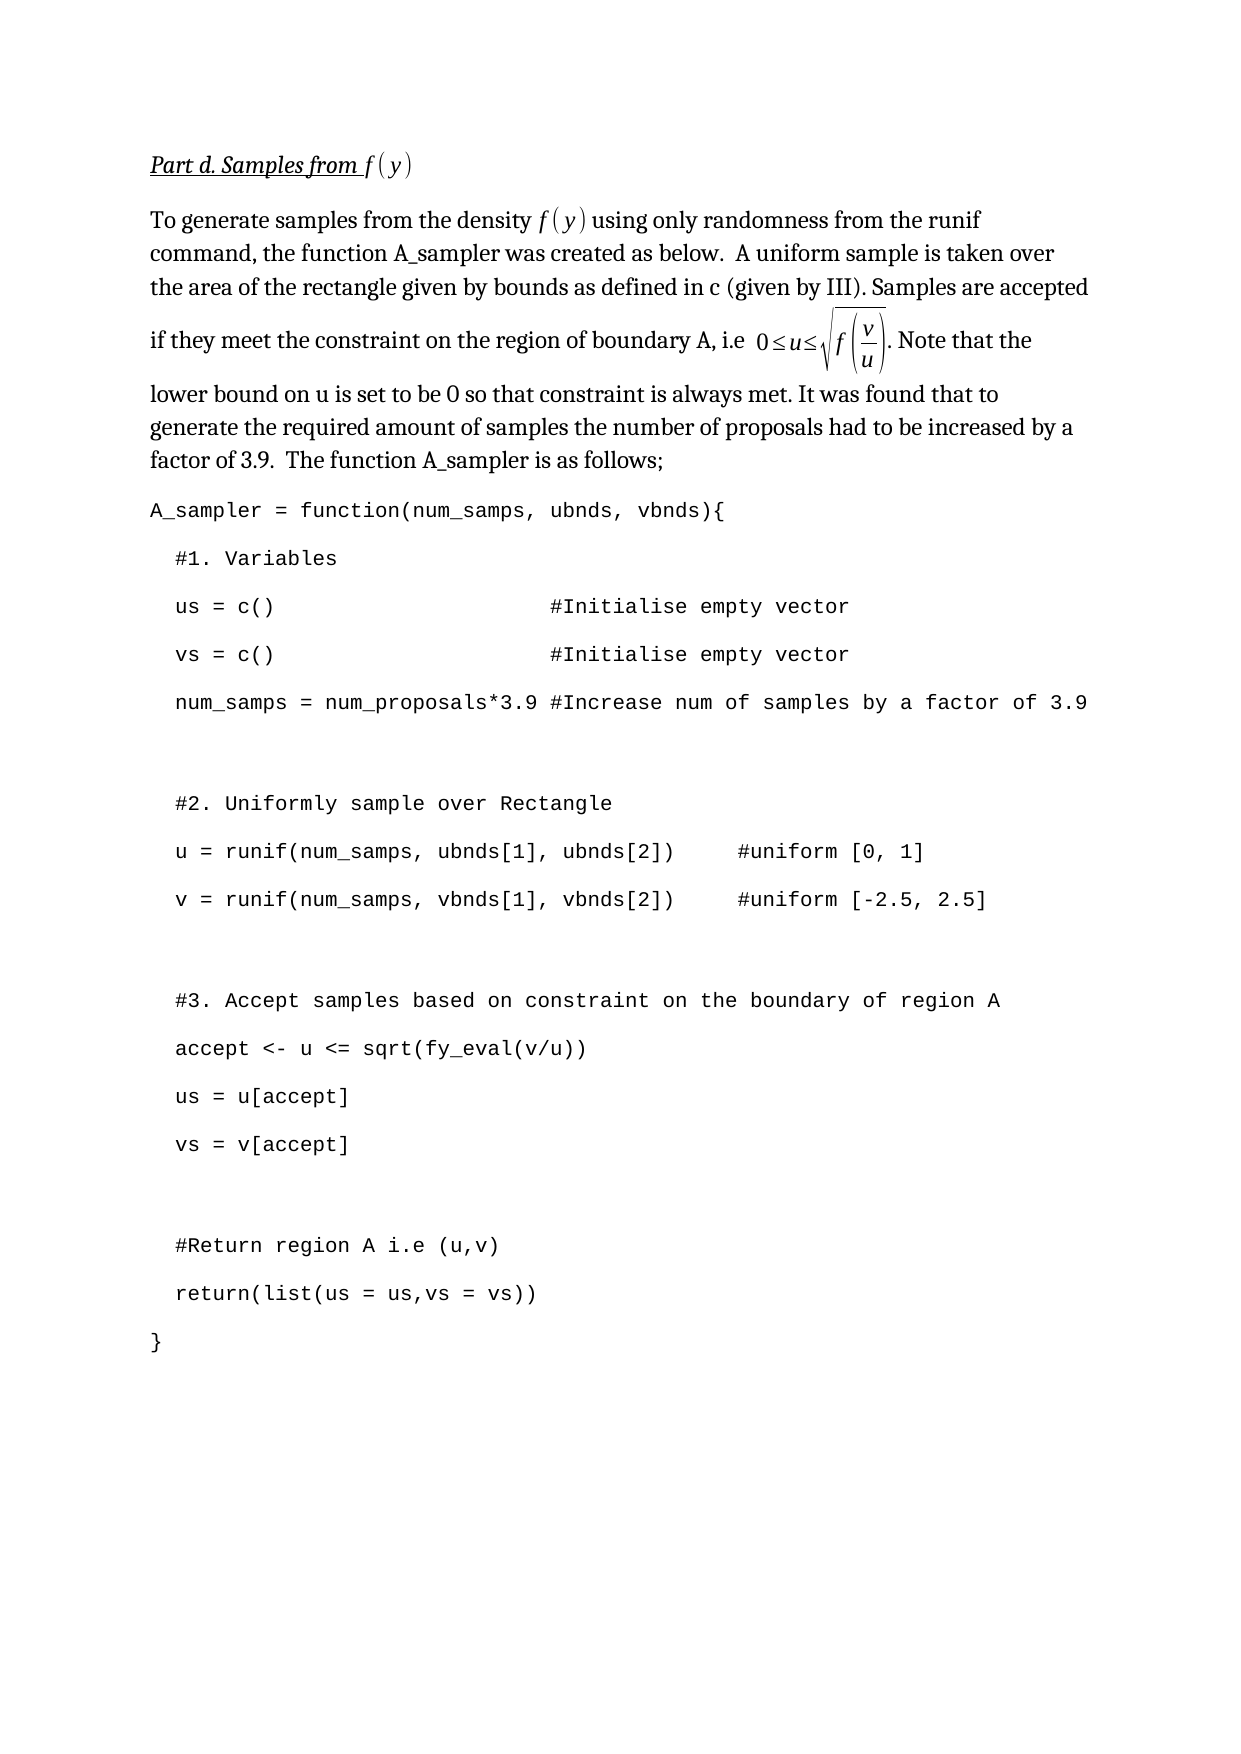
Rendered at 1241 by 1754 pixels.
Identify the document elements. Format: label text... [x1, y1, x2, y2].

text u = runif(num_samps, ubnds[1], ubnds[2]) #uniform [0, 1] [150, 841, 1090, 865]
text #3. Accept samples based on constraint on the boundary of region A [150, 990, 1090, 1014]
text #Return region A i.e (u,v) [150, 1235, 1090, 1259]
text us = u[accept] [150, 1086, 1090, 1110]
text vs = v[accept] [150, 1134, 1090, 1158]
text To generate samples from the density using only randomness from the runif command, the function A_sampler was created as below. A uniform sample is taken over the area of the rectangle given by bounds as defined in c (given by III). Samples are accepted if they meet the constraint on the region of boundary A, i.e . Note that the lower bound on u is set to be 0 so that constraint is always met. It was found that to generate the required amount of samples the number of proposals had to be increased by a factor of 3.9. The function A_sampler is as follows; [150, 205, 1090, 475]
text v = runif(num_samps, vbnds[1], vbnds[2]) #uniform [-2.5, 2.5] [150, 889, 1090, 913]
text A_sampler = function(num_samps, ubnds, vbnds){ [150, 500, 1090, 524]
text Part d. Samples from [150, 150, 1090, 180]
text accept <- u <= sqrt(fy_eval(v/u)) [150, 1038, 1090, 1062]
text } [150, 1331, 1090, 1355]
text us = c() #Initialise empty vector [150, 596, 1090, 620]
text #2. Uniformly sample over Rectangle [150, 793, 1090, 817]
text vs = c() #Initialise empty vector [150, 644, 1090, 668]
text return(list(us = us,vs = vs)) [150, 1283, 1090, 1307]
text num_samps = num_proposals*3.9 #Increase num of samples by a factor of 3.9 [150, 692, 1090, 716]
text #1. Variables [150, 548, 1090, 572]
